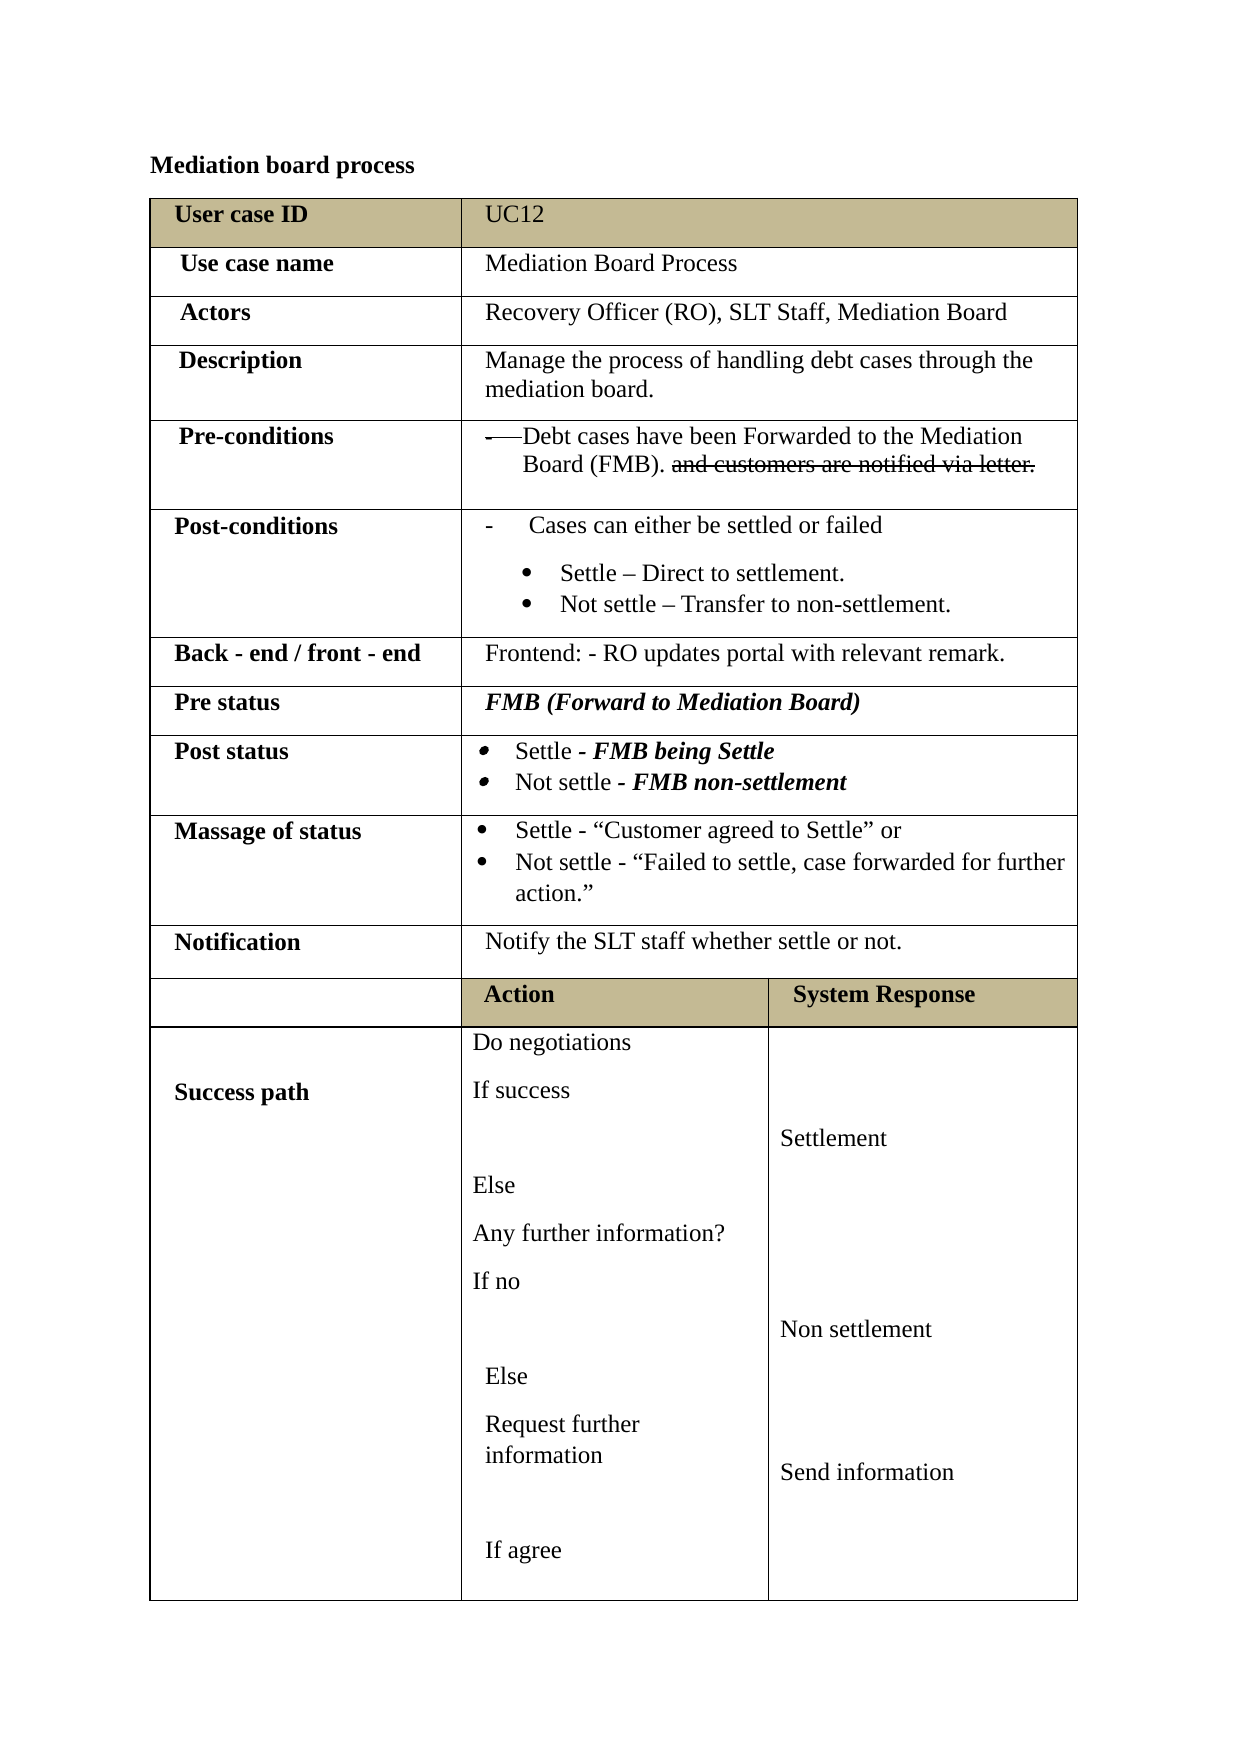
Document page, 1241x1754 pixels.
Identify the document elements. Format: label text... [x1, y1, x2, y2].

table_cell Debt cases have been Forwarded to the Mediation Board (FMB). and customers are notified via letter. [462, 421, 1077, 509]
table_cell Actors [151, 297, 461, 344]
table_cell Settle - “Customer agreed to Settle” or Not settle - “Failed to settle, case forwarded for further action.” [462, 816, 1077, 925]
table_cell Back - end / front - end [151, 638, 461, 686]
table_cell Pre-conditions [151, 421, 461, 509]
table_header UC12 [462, 199, 1077, 247]
table_cell Description [151, 346, 461, 420]
table_header User case ID [151, 199, 461, 247]
table_cell Post-conditions [151, 510, 461, 637]
table_cell System Response [769, 979, 1077, 1026]
table_cell Notify the SLT staff whether settle or not. [462, 926, 1077, 978]
table_cell Settle - FMB being Settle Not settle - FMB non-settlement [462, 736, 1077, 814]
table_cell [151, 979, 461, 1026]
table_cell FMB (Forward to Mediation Board) [462, 687, 1077, 735]
table_cell Massage of status [151, 816, 461, 925]
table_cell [769, 1028, 1077, 1600]
table_cell Manage the process of handling debt cases through the mediation board. [462, 346, 1077, 420]
table_cell - Cases can either be settled or failed Settle – Direct to settlement. Not settle – Transfer to non-settlement. [462, 510, 1077, 637]
table_cell Action [462, 979, 768, 1026]
table_cell Notification [151, 926, 461, 978]
table_cell Frontend: - RO updates portal with relevant remark. [462, 638, 1077, 686]
table_cell Mediation Board Process [462, 248, 1077, 296]
text Mediation board process [150, 150, 1090, 179]
table_cell Pre status [151, 687, 461, 735]
table_cell Post status [151, 736, 461, 814]
table_cell Success path [151, 1028, 461, 1600]
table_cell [462, 1028, 768, 1600]
table_cell Use case name [151, 248, 461, 296]
table_cell Recovery Officer (RO), SLT Staff, Mediation Board [462, 297, 1077, 344]
